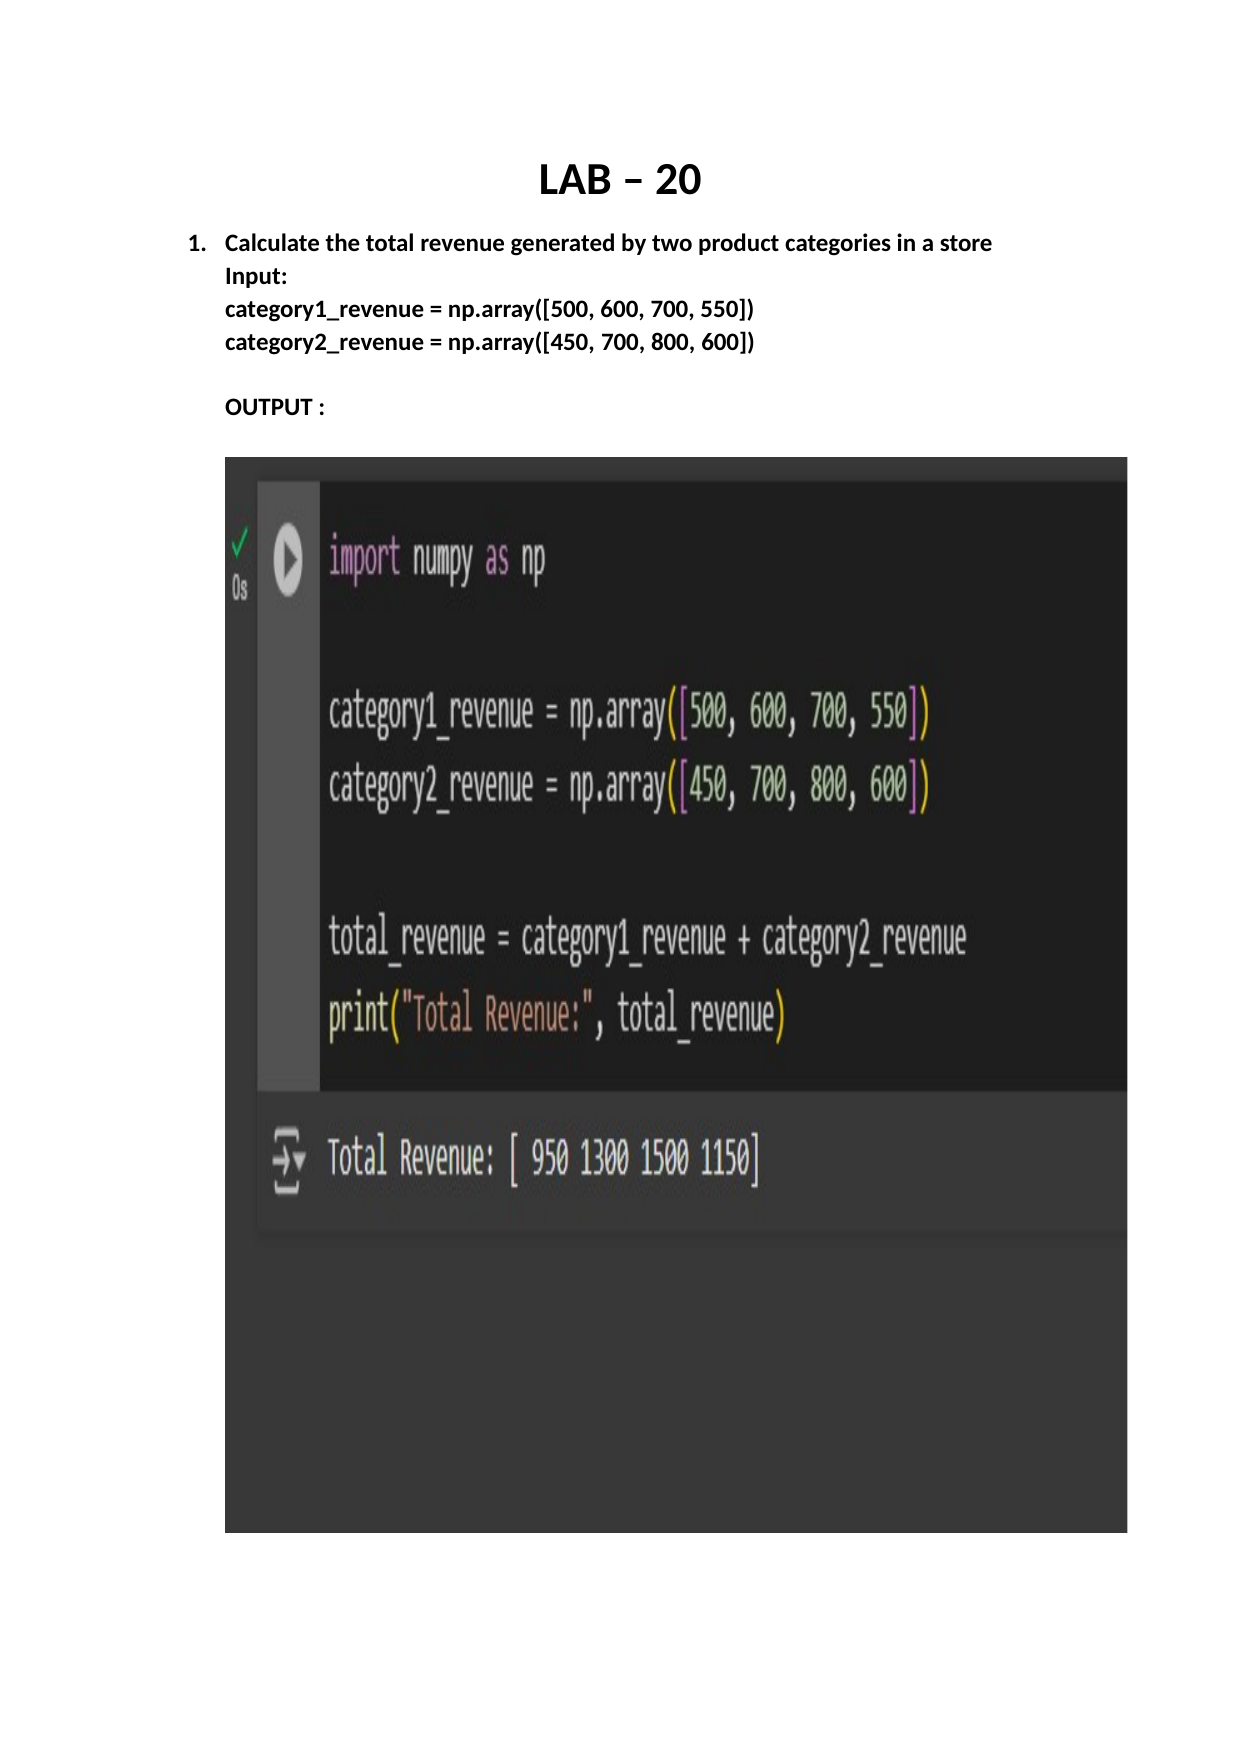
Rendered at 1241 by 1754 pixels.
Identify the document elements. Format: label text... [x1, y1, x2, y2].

list Input: [225, 260, 1090, 290]
picture [225, 457, 1128, 1533]
list Calculate the total revenue generated by two product categories in a store [187, 227, 1090, 257]
list OUTPUT : [225, 392, 1090, 422]
list category2_revenue = np.array([450, 700, 800, 600]) [225, 326, 1090, 356]
list category1_revenue = np.array([500, 600, 700, 550]) [225, 293, 1090, 323]
text LAB – 20 [150, 150, 1090, 206]
